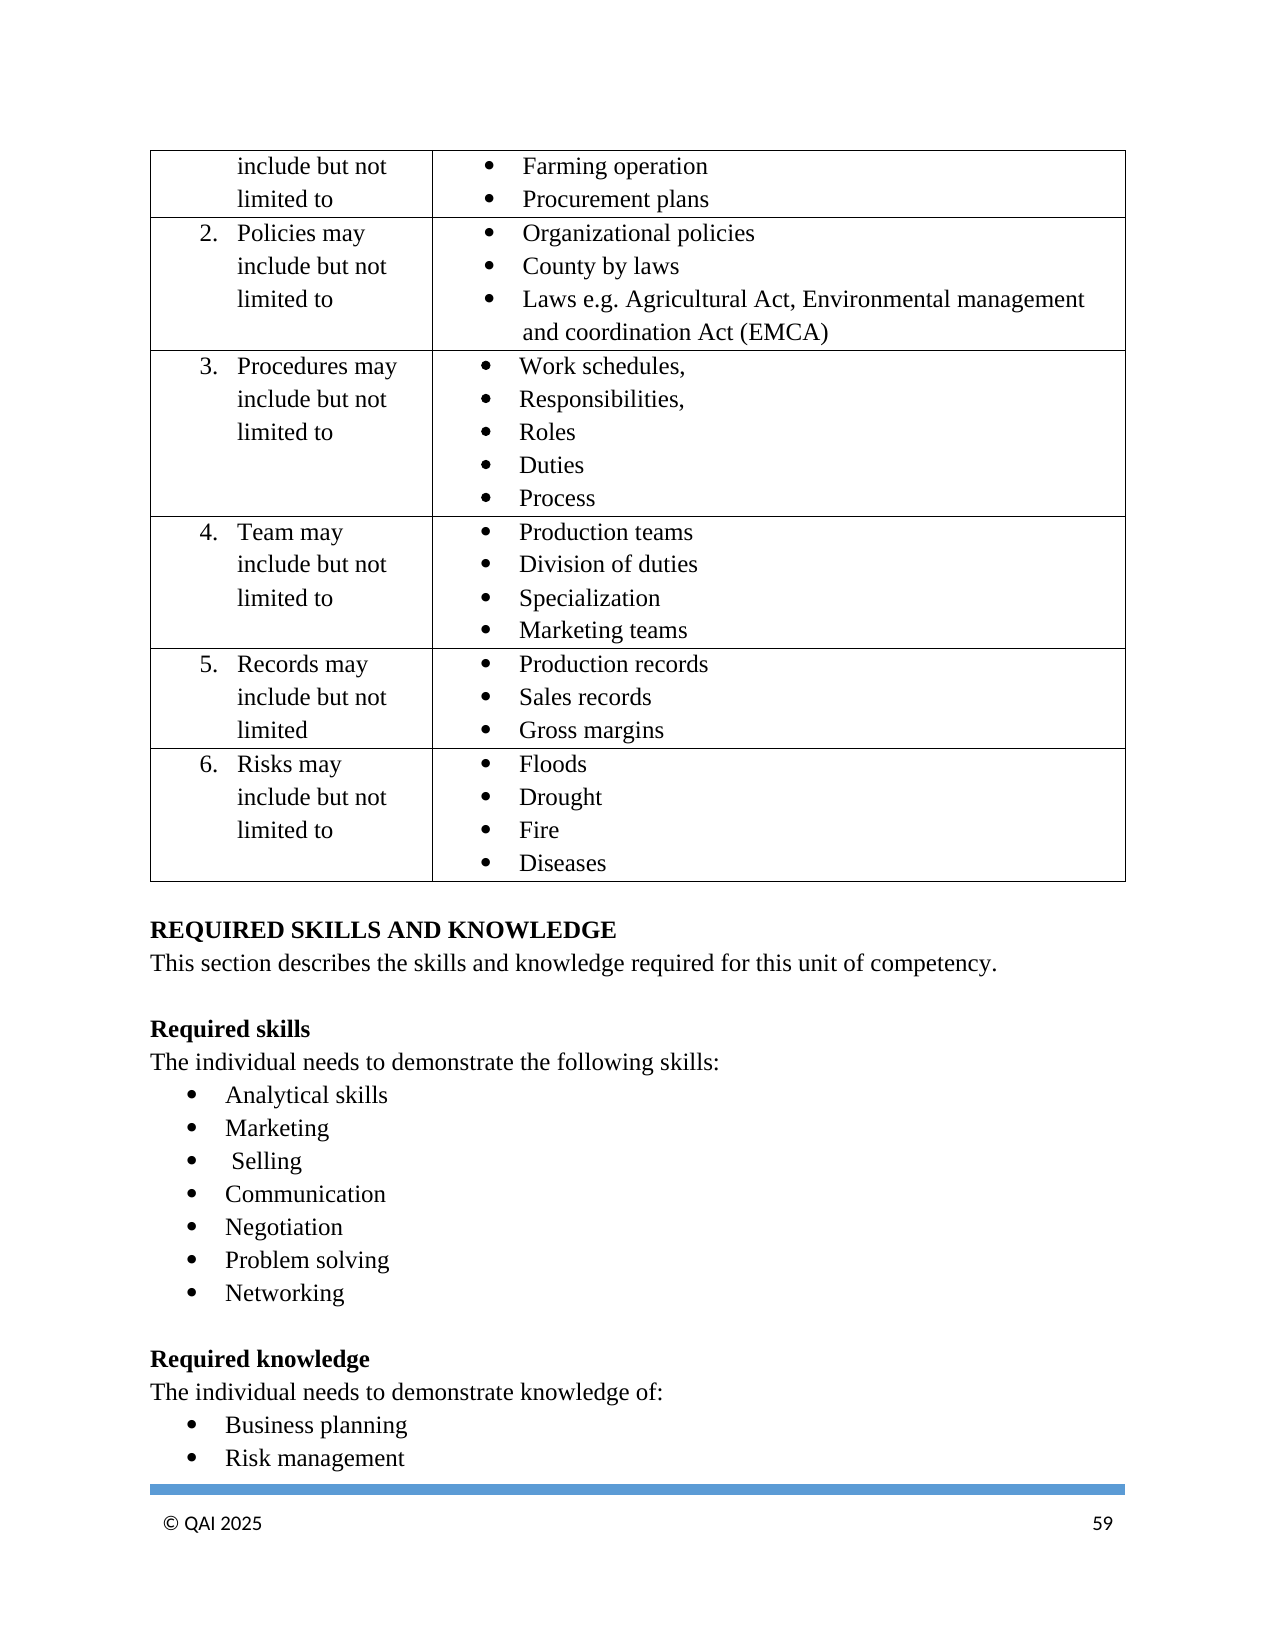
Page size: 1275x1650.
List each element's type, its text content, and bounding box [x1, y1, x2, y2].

table_cell Procedures may include but not limited to [151, 351, 432, 516]
list Problem solving [187, 1245, 1125, 1274]
text The individual needs to demonstrate knowledge of: [150, 1377, 1125, 1406]
list Marketing [187, 1113, 1125, 1142]
table_cell Records may include but not limited [151, 649, 432, 748]
text This section describes the skills and knowledge required for this unit of competency. [150, 948, 1125, 976]
text REQUIRED SKILLS AND KNOWLEDGE [150, 915, 1125, 943]
list Selling [187, 1146, 1125, 1174]
list Risk management [187, 1443, 1125, 1472]
text Required knowledge [150, 1344, 1125, 1373]
table_cell Work schedules, Responsibilities, Roles Duties Process [433, 351, 1125, 516]
list Networking [187, 1278, 1125, 1307]
list Business planning [187, 1410, 1125, 1439]
table_cell Organizational policies County by laws Laws e.g. Agricultural Act, Environmental management and coordination Act (EMCA) [433, 218, 1125, 350]
table_cell Policies may include but not limited to [151, 218, 432, 350]
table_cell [151, 151, 432, 217]
table_cell Risks may include but not limited to [151, 749, 432, 881]
table_cell Team may include but not limited to [151, 517, 432, 648]
list Communication [187, 1179, 1125, 1208]
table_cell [433, 151, 1125, 217]
table_cell Production records Sales records Gross margins [433, 649, 1125, 748]
list Analytical skills [187, 1080, 1125, 1108]
text The individual needs to demonstrate the following skills: [150, 1047, 1125, 1076]
table_cell Production teams Division of duties Specialization Marketing teams [433, 517, 1125, 648]
list Negotiation [187, 1212, 1125, 1241]
table_cell Floods Drought Fire Diseases [433, 749, 1125, 881]
text Required skills [150, 1014, 1125, 1042]
